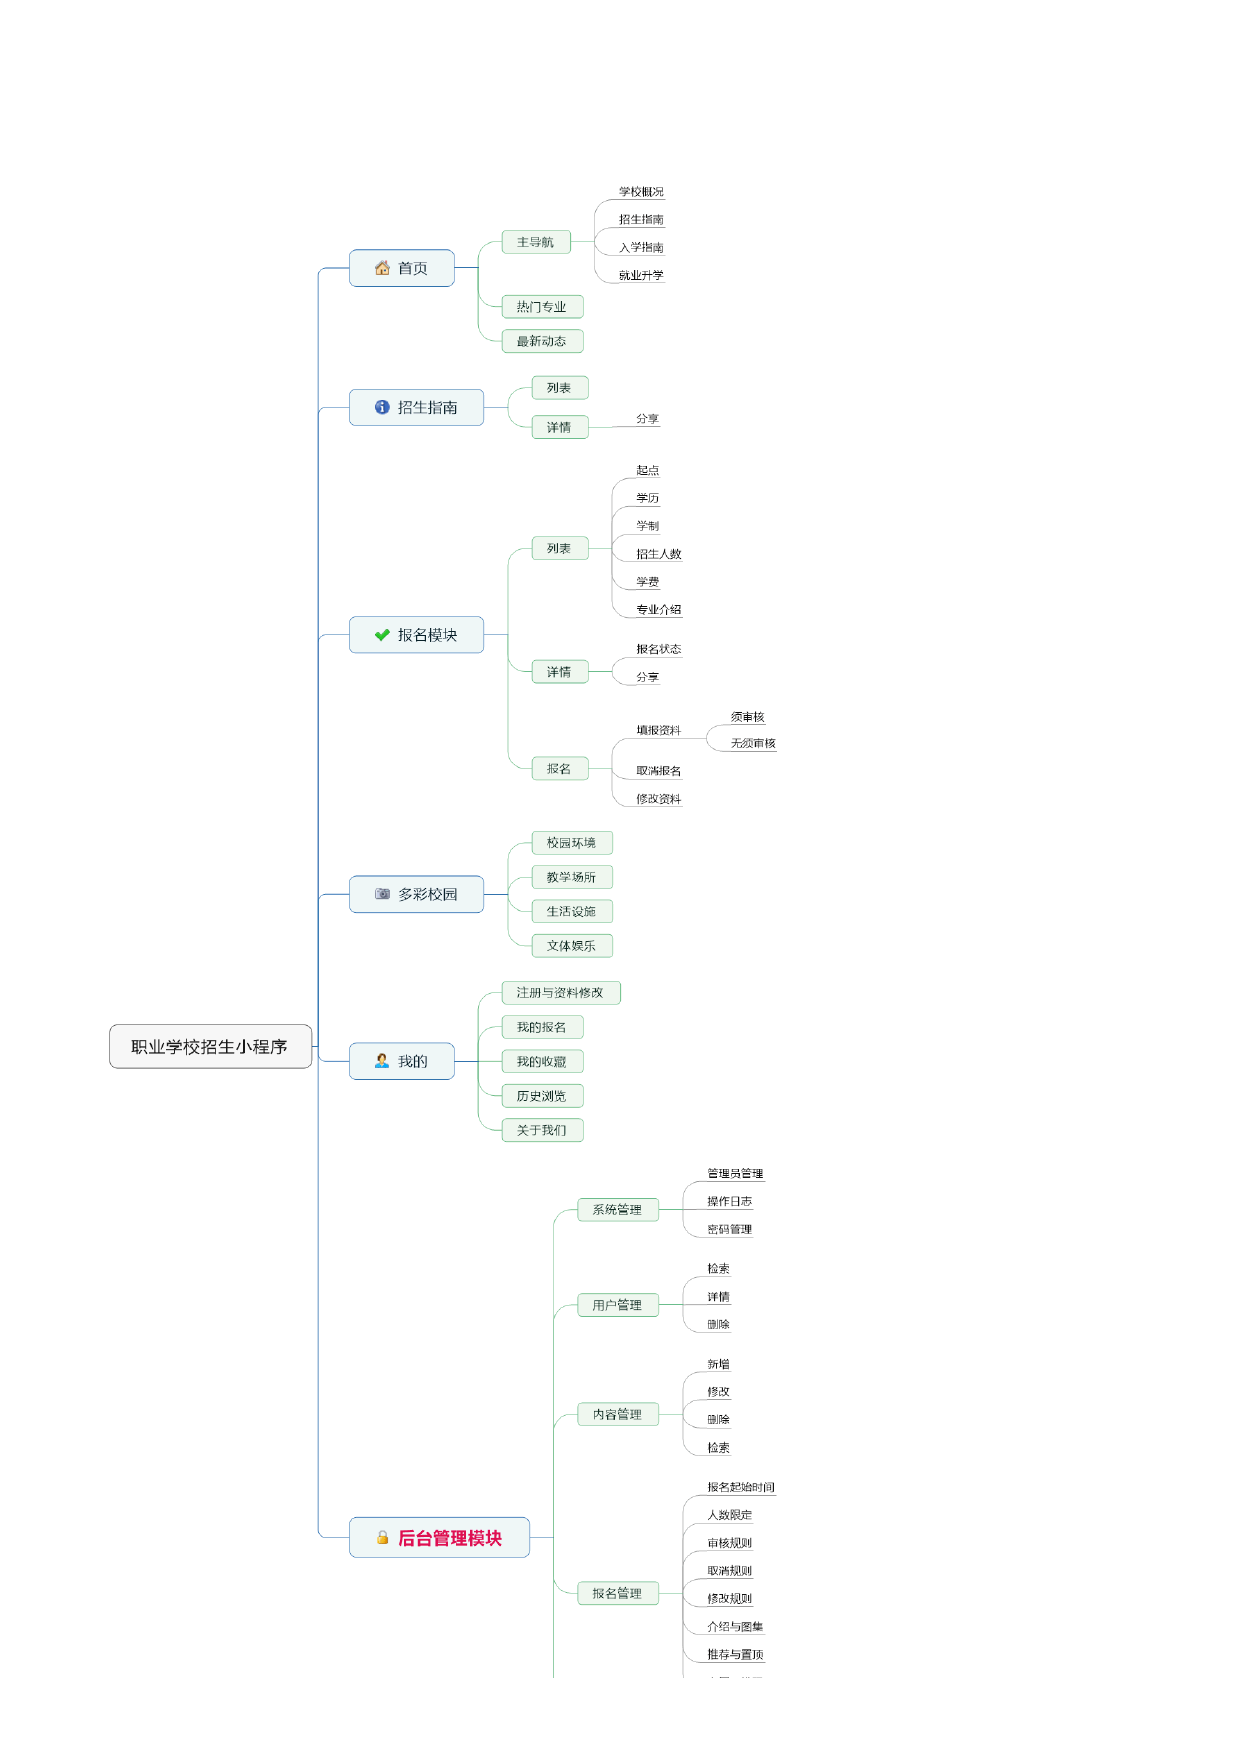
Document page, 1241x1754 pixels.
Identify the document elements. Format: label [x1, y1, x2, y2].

picture [75, 149, 840, 1678]
